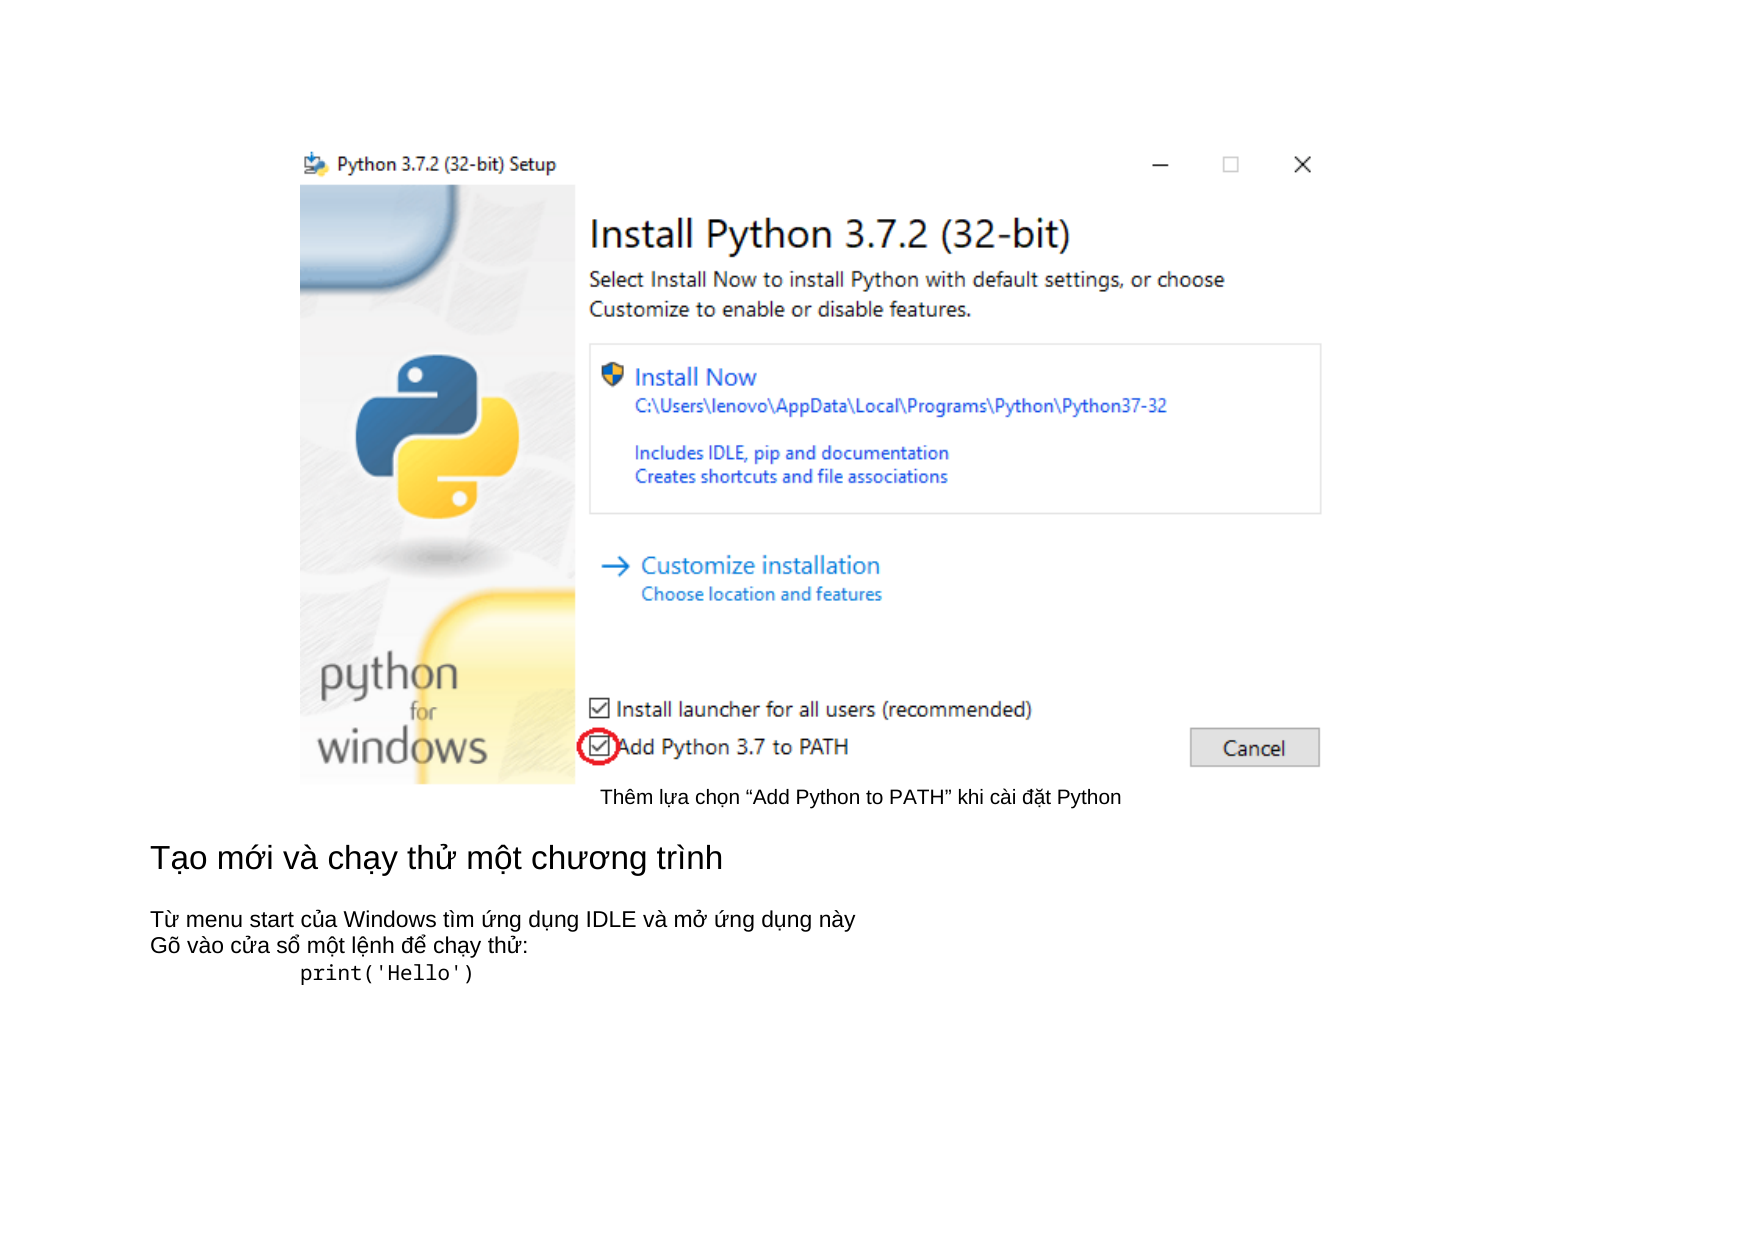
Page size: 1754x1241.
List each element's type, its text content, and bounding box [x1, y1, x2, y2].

text Thêm lựa chọn “Add Python to PATH” khi cài đặt Python [600, 785, 1604, 809]
picture [300, 150, 1339, 786]
text Gõ vào cửa sổ một lệnh để chạy thử: [150, 932, 1604, 958]
text print('Hello') [300, 958, 1604, 987]
text Từ menu start của Windows tìm ứng dụng IDLE và mở ứng dụng này [150, 906, 1604, 932]
text Tạo mới và chạy thử một chương trình [150, 838, 1604, 877]
